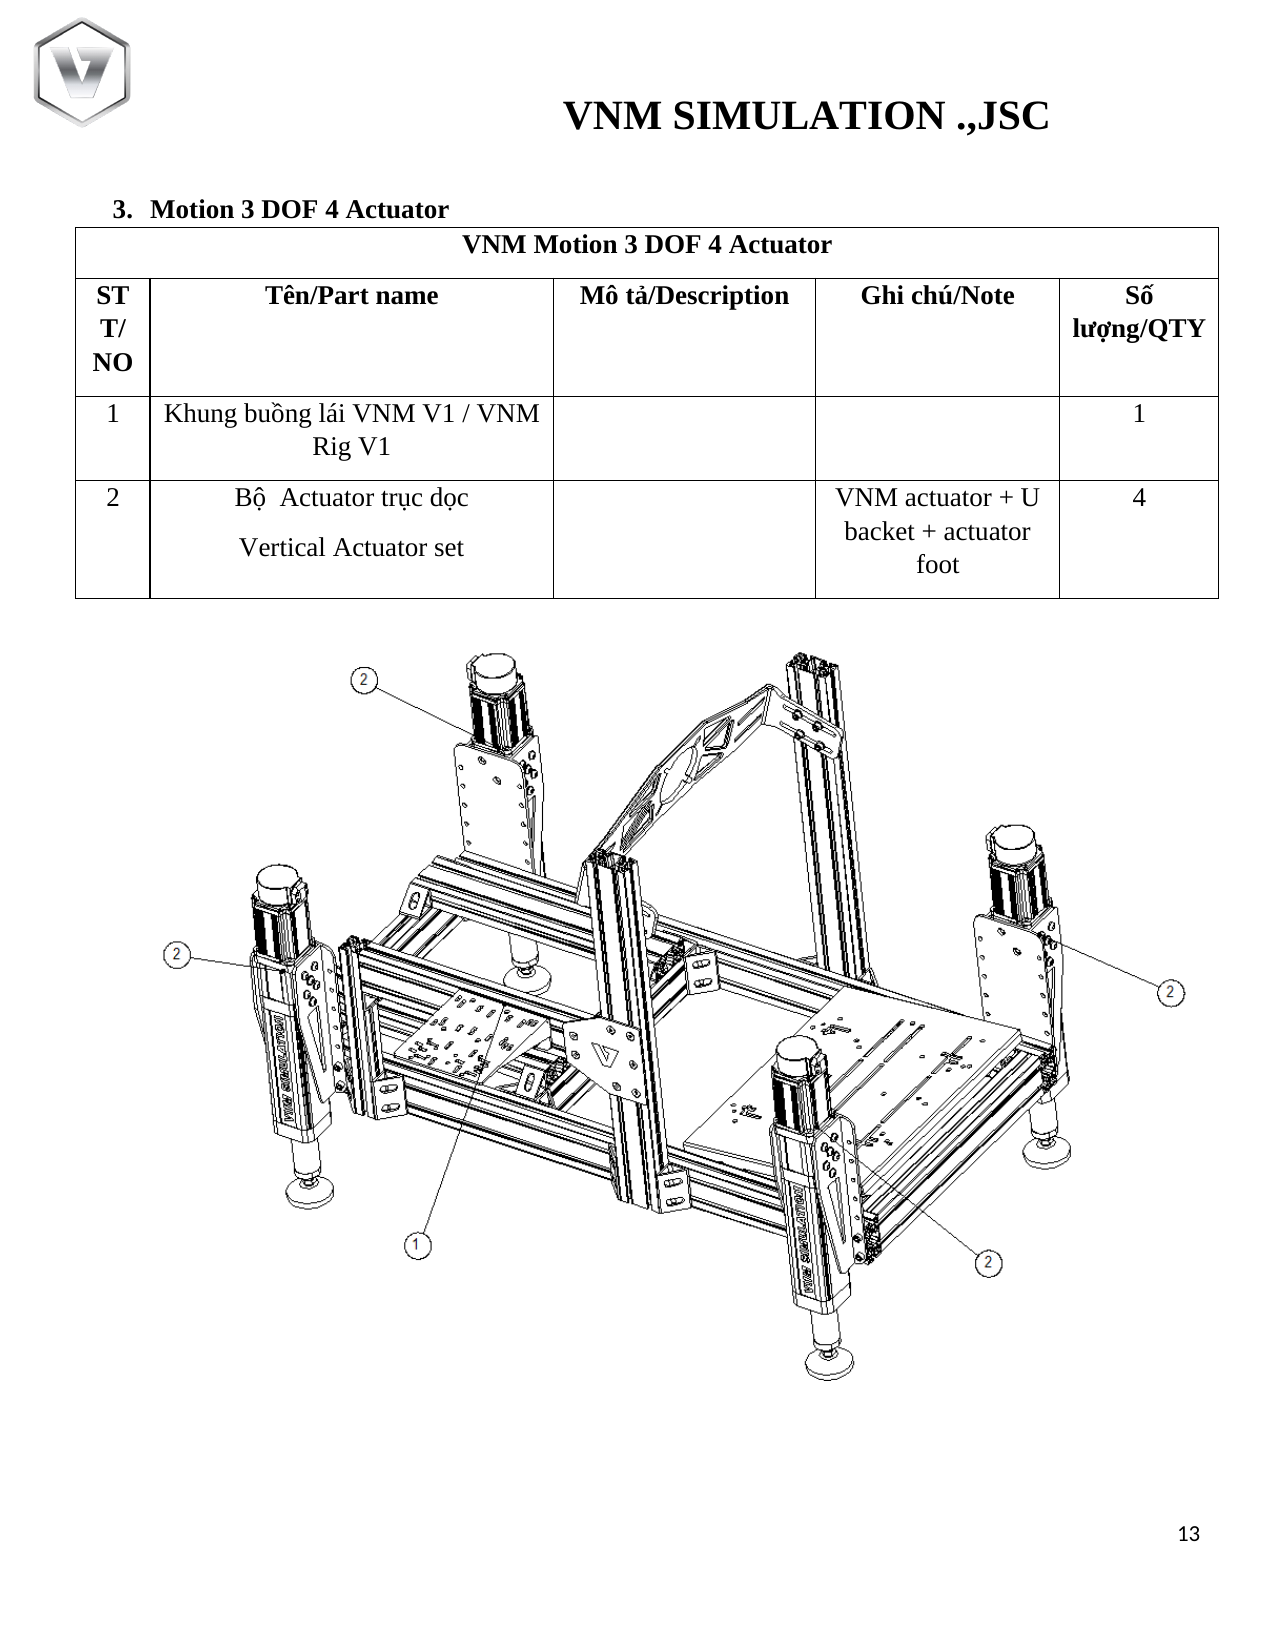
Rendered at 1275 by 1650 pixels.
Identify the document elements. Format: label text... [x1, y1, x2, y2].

table_cell 4 [1060, 481, 1218, 598]
table_cell Ghi chú/Note [816, 279, 1059, 396]
table_cell 1 [76, 397, 149, 480]
table_cell [554, 397, 815, 480]
table_cell 2 [76, 481, 149, 598]
table_cell Khung buồng lái VNM V1 / VNM Rig V1 [151, 397, 553, 480]
subtitle Motion 3 DOF 4 Actuator [112, 193, 1200, 224]
table_header VNM Motion 3 DOF 4 Actuator [76, 228, 1218, 278]
table_cell Mô tả/Description [554, 279, 815, 396]
table_cell Tên/Part name [151, 279, 553, 396]
table_cell 1 [1060, 397, 1218, 480]
table_cell STT/NO [76, 279, 149, 396]
table_cell Bộ Actuator trục dọc Vertical Actuator set [151, 481, 553, 598]
table_cell Số lượng/QTY [1060, 279, 1218, 396]
picture [30, 15, 134, 130]
picture [112, 646, 1238, 1381]
table_cell [816, 397, 1059, 480]
table_cell VNM actuator + U backet + actuator foot [816, 481, 1059, 598]
table_cell [554, 481, 815, 598]
